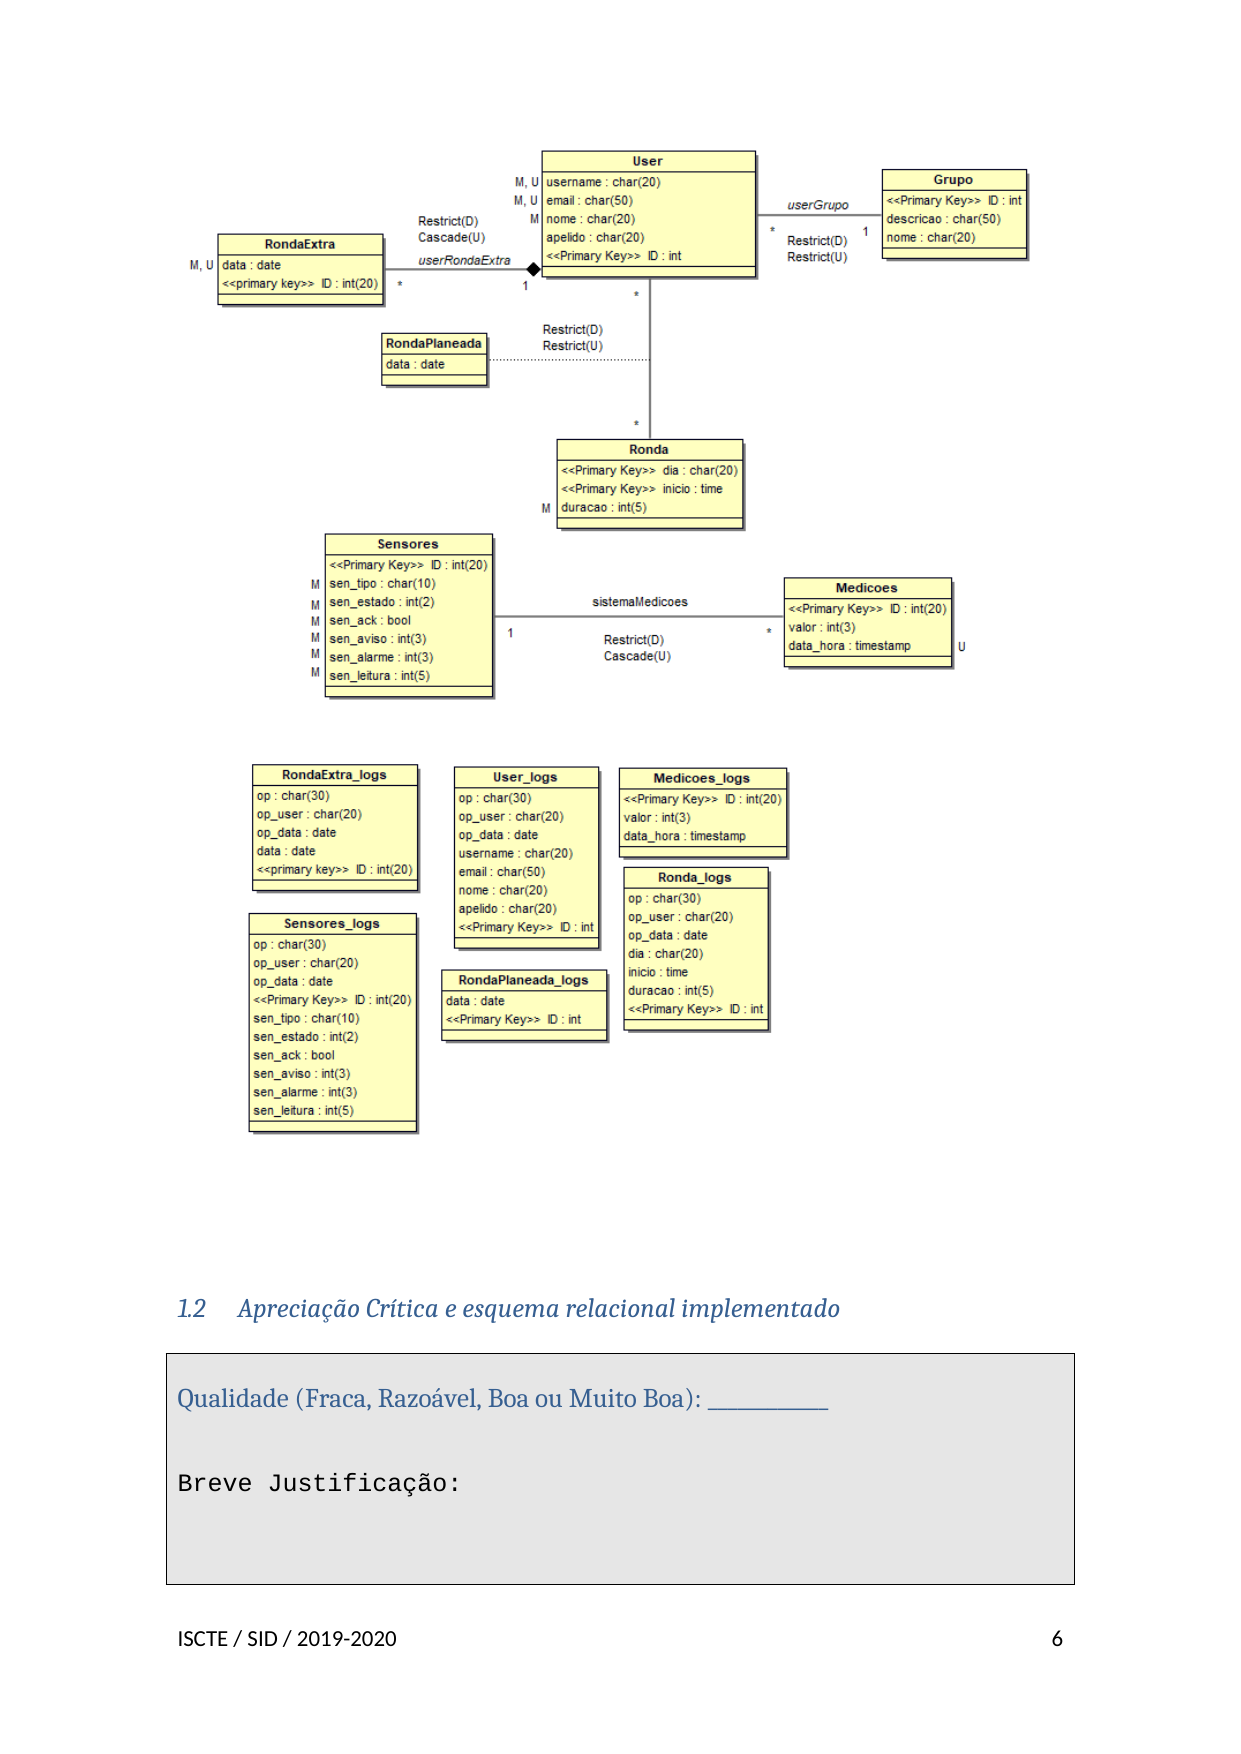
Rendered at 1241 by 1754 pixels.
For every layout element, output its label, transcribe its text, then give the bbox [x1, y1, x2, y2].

picture [176, 146, 1058, 1172]
subtitle Apreciação Crítica e esquema relacional implementado [177, 1293, 1063, 1324]
